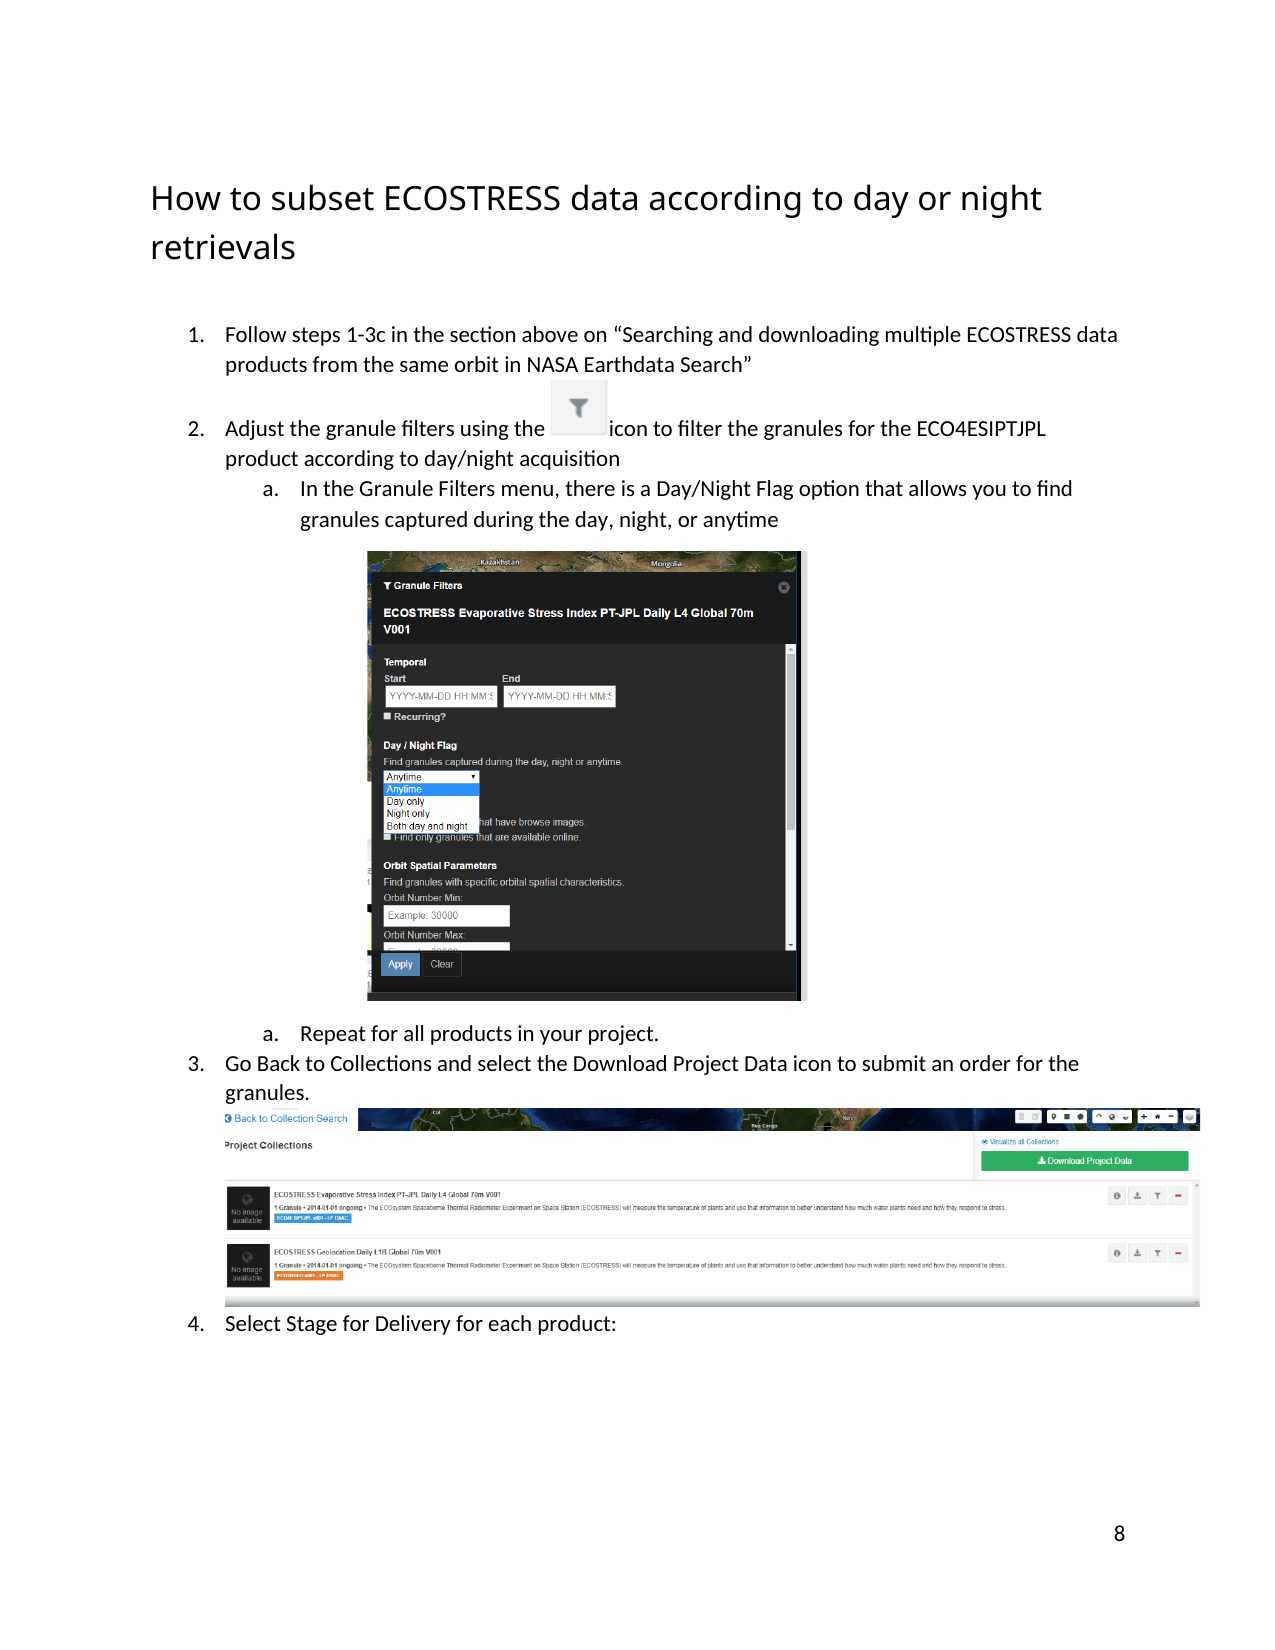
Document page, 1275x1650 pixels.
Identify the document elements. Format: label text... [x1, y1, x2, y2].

list Adjust the granule filters using the icon to filter the granules for the ECO4ESIPTJPL product according to day/night acquisition [187, 380, 1125, 472]
list In the Granule Filters menu, there is a Day/Night Flag option that allows you to find granules captured during the day, night, or anytime [262, 474, 1125, 533]
subtitle How to subset ECOSTRESS data according to day or night retrievals [150, 175, 1125, 269]
list Go Back to Collections and select the Download Project Data icon to submit an order for the granules. [187, 1049, 1125, 1106]
picture [550, 380, 609, 437]
list Select Stage for Delivery for each product: [187, 1309, 1125, 1337]
list Repeat for all products in your project. [262, 1019, 1125, 1047]
picture [367, 551, 808, 1001]
picture [225, 1108, 1200, 1307]
list Follow steps 1-3c in the section above on “Searching and downloading multiple ECOSTRESS data products from the same orbit in NASA Earthdata Search” [187, 320, 1125, 378]
